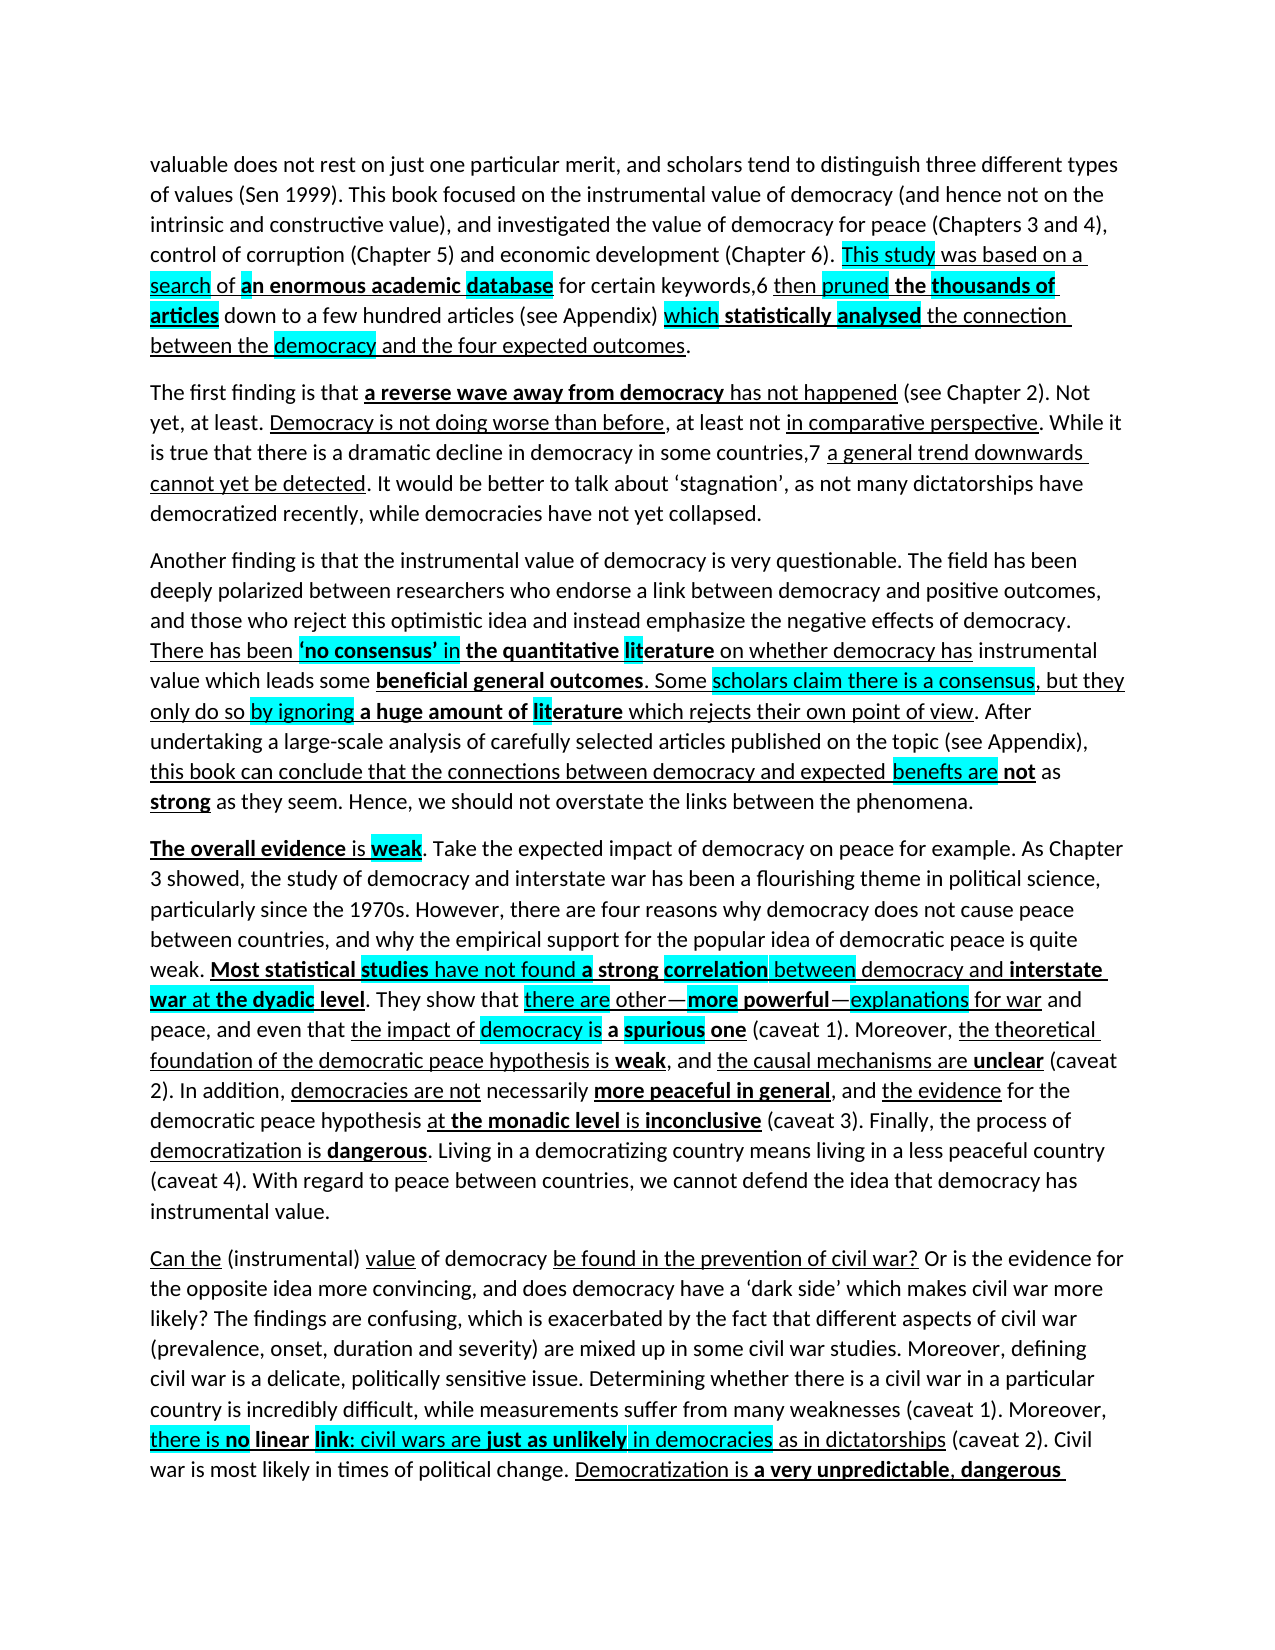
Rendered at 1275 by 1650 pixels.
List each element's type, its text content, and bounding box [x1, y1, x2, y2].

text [150, 150, 1125, 359]
text Another finding is that the instrumental value of democracy is very questionable. The field has been deeply polarized between researchers who endorse a link between democracy and positive outcomes, and those who reject this optimistic idea and instead emphasize the negative effects of democracy. There has been ‘no consensus’ in the quantitative literature on whether democracy has instrumental value which leads some beneficial general outcomes. Some scholars claim there is a consensus, but they only do so by ignoring a huge amount of literature which rejects their own point of view. After undertaking a large-scale analysis of carefully selected articles published on the topic (see Appendix), this book can conclude that the connections between democracy and expected benefts are not as strong as they seem. Hence, we should not overstate the links between the phenomena. [150, 546, 1125, 816]
text The overall evidence is weak. Take the expected impact of democracy on peace for example. As Chapter 3 showed, the study of democracy and interstate war has been a flourishing theme in political science, particularly since the 1970s. However, there are four reasons why democracy does not cause peace between countries, and why the empirical support for the popular idea of democratic peace is quite weak. Most statistical studies have not found a strong correlation between democracy and interstate war at the dyadic level. They show that there are other—more powerful—explanations for war and peace, and even that the impact of democracy is a spurious one (caveat 1). Moreover, the theoretical foundation of the democratic peace hypothesis is weak, and the causal mechanisms are unclear (caveat 2). In addition, democracies are not necessarily more peaceful in general, and the evidence for the democratic peace hypothesis at the monadic level is inconclusive (caveat 3). Finally, the process of democratization is dangerous. Living in a democratizing country means living in a less peaceful country (caveat 4). With regard to peace between countries, we cannot defend the idea that democracy has instrumental value. [150, 834, 1125, 1225]
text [150, 1244, 1125, 1483]
text The first finding is that a reverse wave away from democracy has not happened (see Chapter 2). Not yet, at least. Democracy is not doing worse than before, at least not in comparative perspective. While it is true that there is a dramatic decline in democracy in some countries,7 a general trend downwards cannot yet be detected. It would be better to talk about ‘stagnation’, as not many dictatorships have democratized recently, while democracies have not yet collapsed. [150, 378, 1125, 527]
